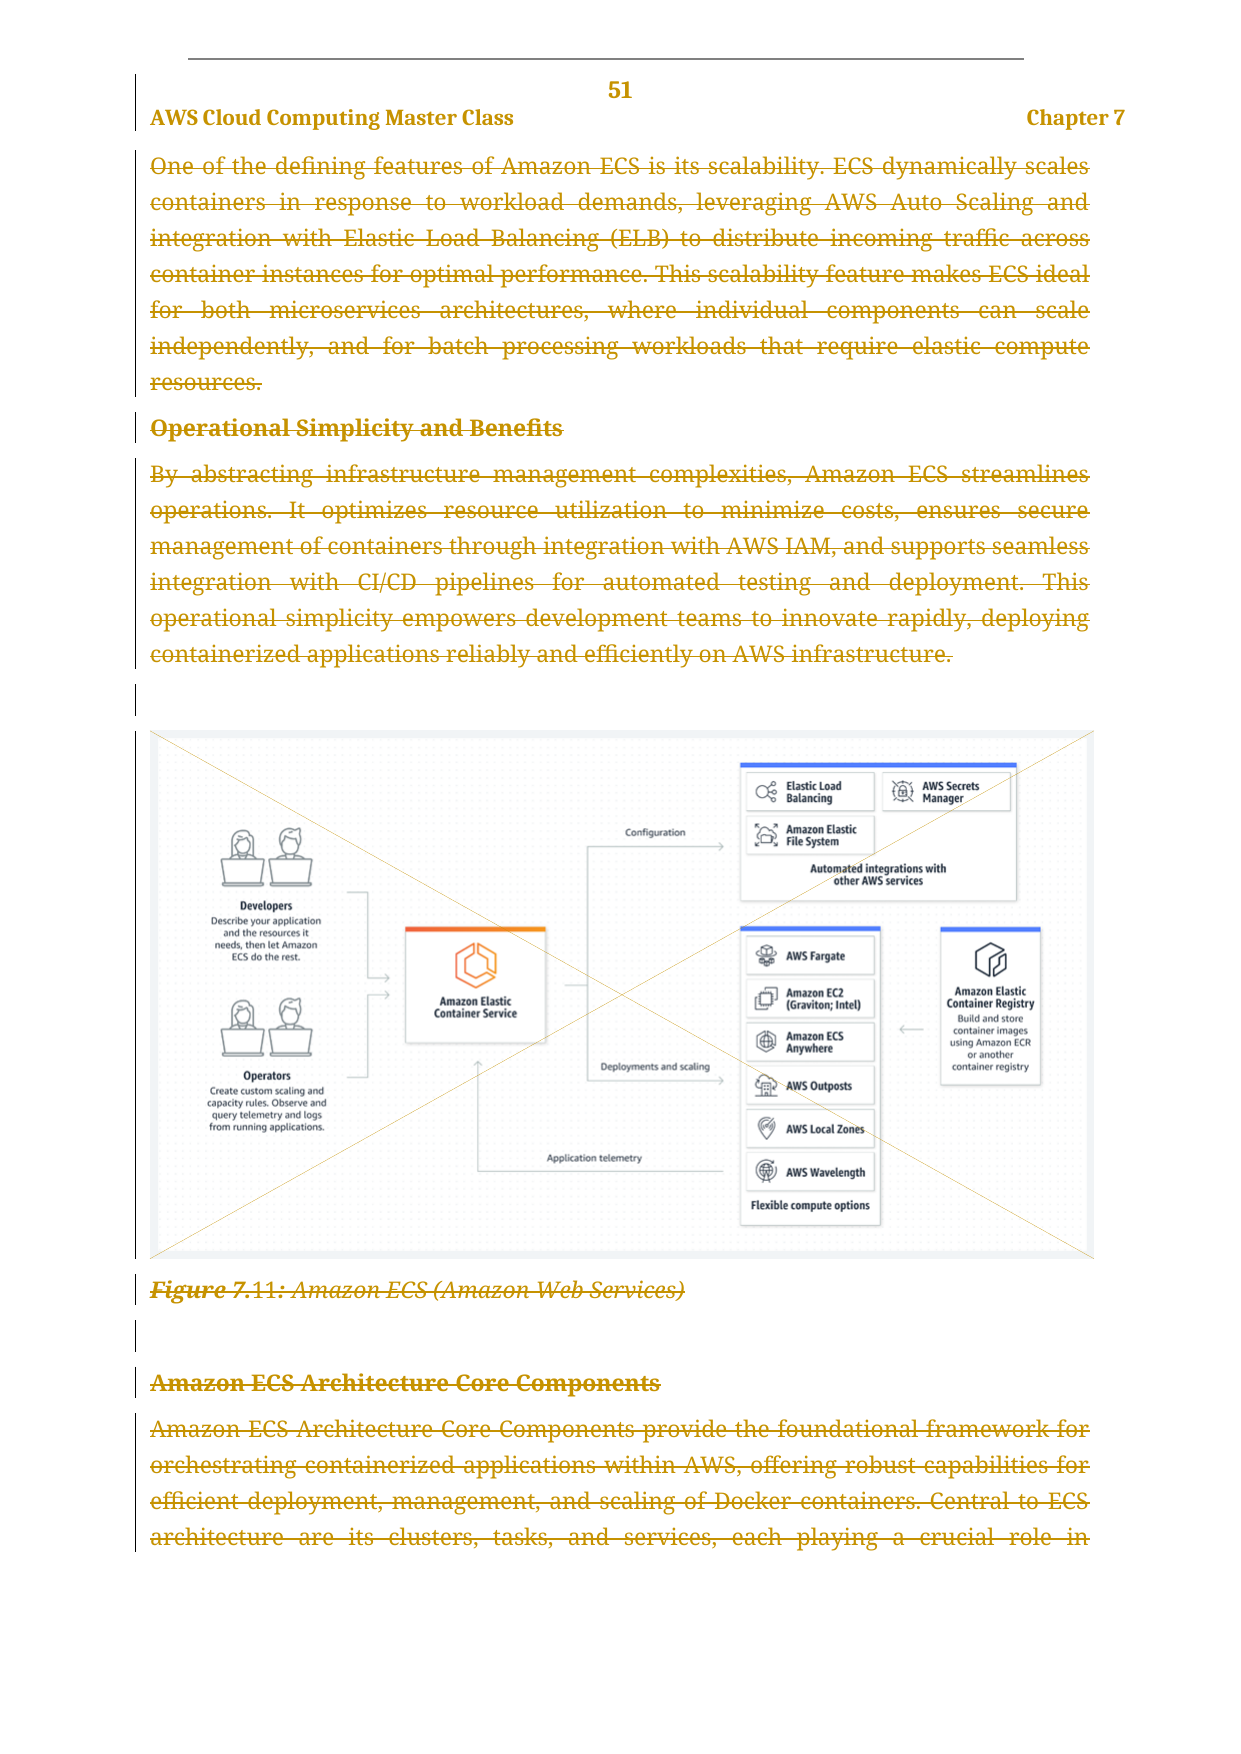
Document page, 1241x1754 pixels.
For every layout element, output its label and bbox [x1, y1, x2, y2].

picture [151, 730, 1093, 994]
picture [624, 732, 1094, 1258]
picture [152, 996, 1092, 1259]
picture [150, 732, 620, 1258]
